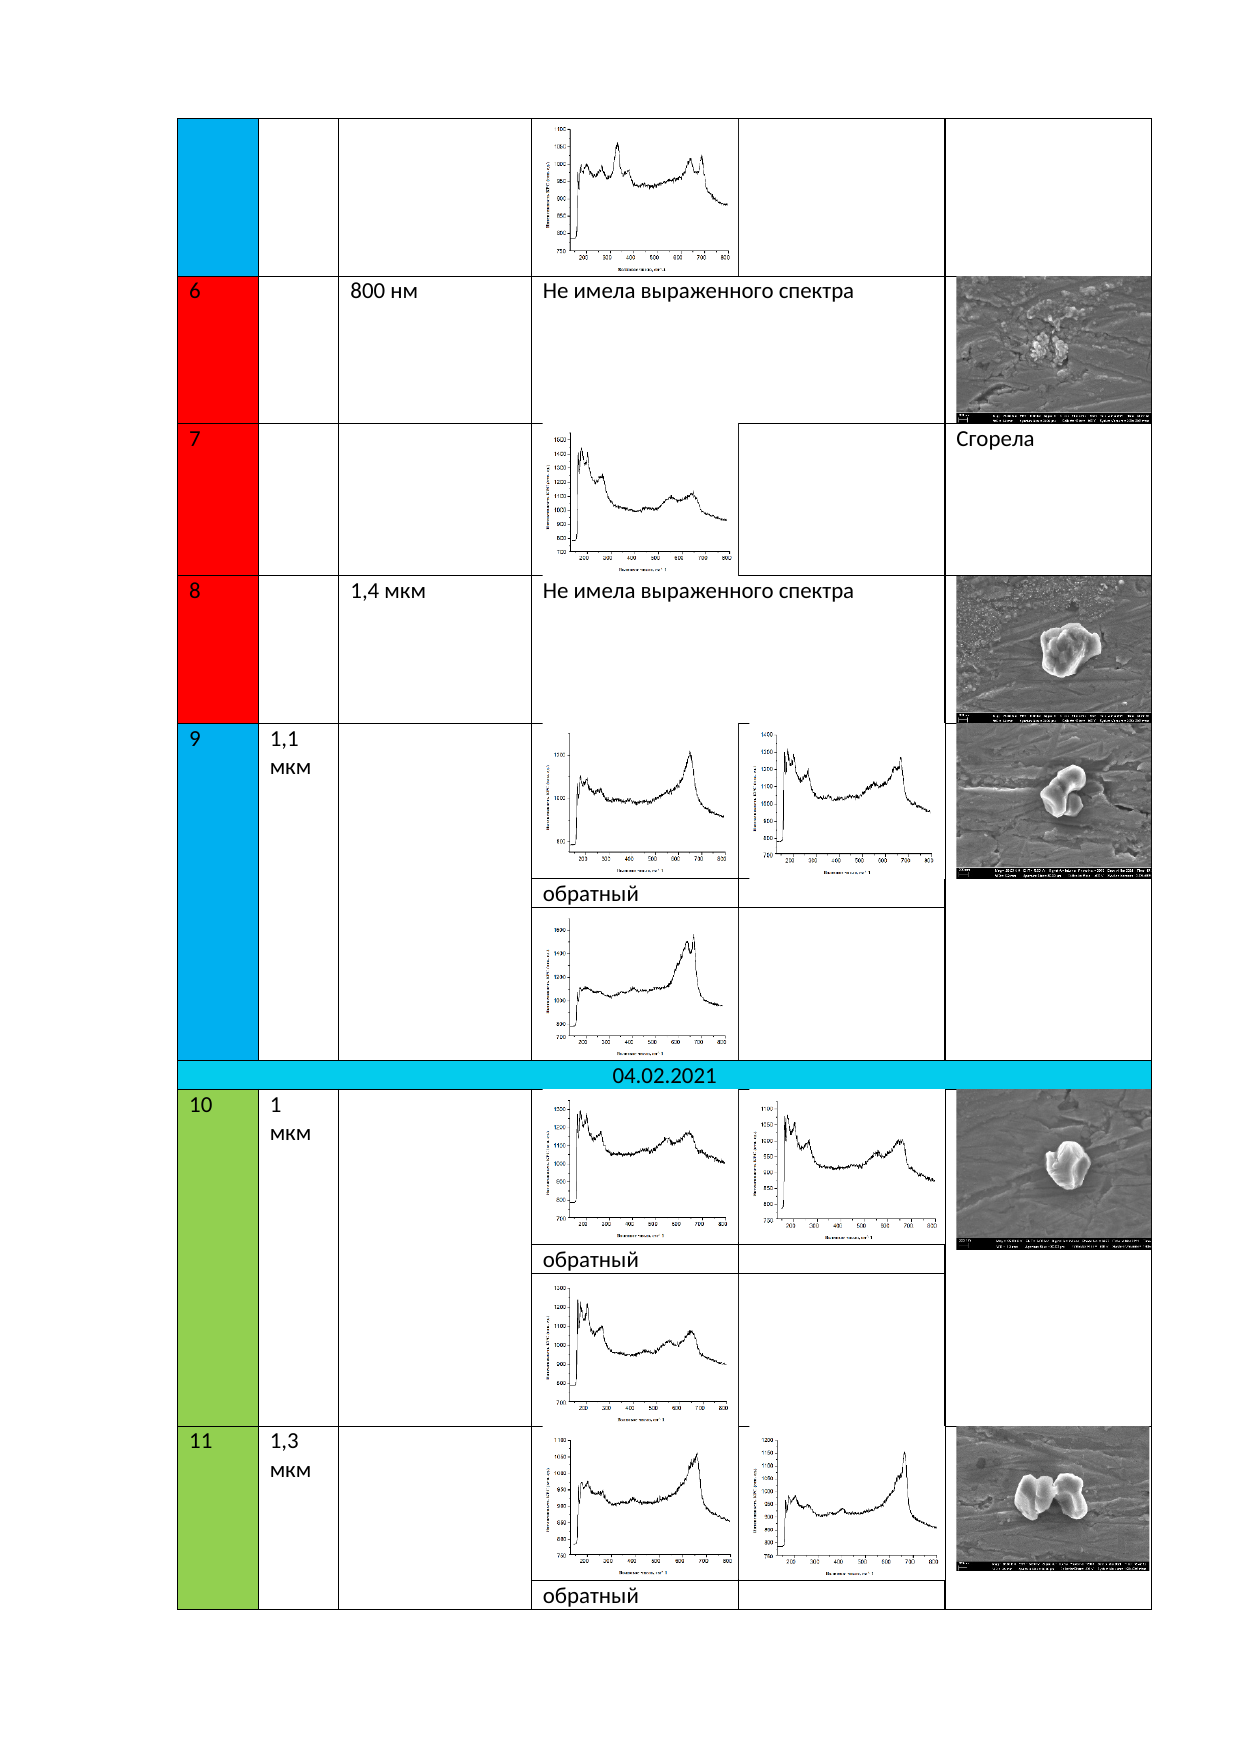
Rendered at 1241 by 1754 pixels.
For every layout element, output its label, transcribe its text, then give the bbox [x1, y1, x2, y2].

picture [542, 119, 739, 276]
table_cell [532, 724, 738, 878]
table_cell 9 [178, 724, 258, 1060]
table_cell Не имела выраженного спектра [532, 277, 944, 423]
table_cell 6 [178, 277, 258, 423]
table_cell [532, 1090, 738, 1244]
table_cell 1 мкм [259, 1090, 338, 1426]
picture [956, 276, 1152, 423]
table_cell [339, 1427, 531, 1609]
table_cell [946, 724, 1151, 1060]
table_cell [259, 576, 338, 723]
table_cell [339, 424, 531, 575]
table_cell 10 [178, 1090, 258, 1426]
table_cell 1,3 мкм [259, 1427, 338, 1609]
table_cell [532, 424, 542, 575]
table_cell [739, 424, 944, 575]
table_cell обратный [532, 879, 738, 907]
table_cell [739, 1274, 944, 1426]
table_cell [946, 277, 956, 423]
table_cell 1,1 мкм [259, 724, 338, 1060]
table_cell 7 [178, 424, 258, 575]
picture [542, 1089, 739, 1242]
picture [542, 423, 739, 576]
table_cell [739, 908, 944, 1060]
table_cell 04.02.2021 [178, 1061, 1151, 1089]
table_cell [739, 1581, 944, 1609]
picture [956, 576, 1152, 879]
table_cell [532, 1274, 542, 1426]
table_cell [739, 1427, 749, 1580]
table_cell [739, 879, 944, 907]
picture [542, 908, 739, 1060]
table_cell [946, 576, 956, 723]
table_cell обратный [532, 1581, 738, 1609]
table_cell 1,4 мкм [339, 576, 531, 723]
table_cell [946, 1427, 1151, 1609]
table_cell [259, 277, 338, 423]
table_cell [739, 1245, 944, 1273]
table_cell [339, 724, 531, 1060]
picture [749, 1089, 945, 1244]
table_cell 800 нм [339, 277, 531, 423]
picture [956, 1089, 1152, 1250]
table_cell 11 [178, 1427, 258, 1609]
picture [542, 723, 739, 877]
table_cell Сгорела [946, 424, 1151, 575]
picture [749, 723, 945, 879]
table_cell 8 [178, 576, 258, 723]
table_cell [532, 1427, 738, 1580]
table_cell Не имела выраженного спектра [532, 576, 944, 723]
table_cell [739, 724, 749, 878]
table_cell [532, 908, 542, 1060]
table_cell [946, 1090, 1151, 1426]
picture [956, 1426, 1150, 1571]
table_cell [739, 1090, 749, 1244]
picture [749, 1426, 945, 1580]
table_cell [339, 1090, 531, 1426]
table_cell обратный [532, 1245, 738, 1273]
table_cell [532, 119, 542, 276]
picture [542, 1274, 739, 1579]
table_cell [739, 119, 944, 276]
table_cell [259, 424, 338, 575]
